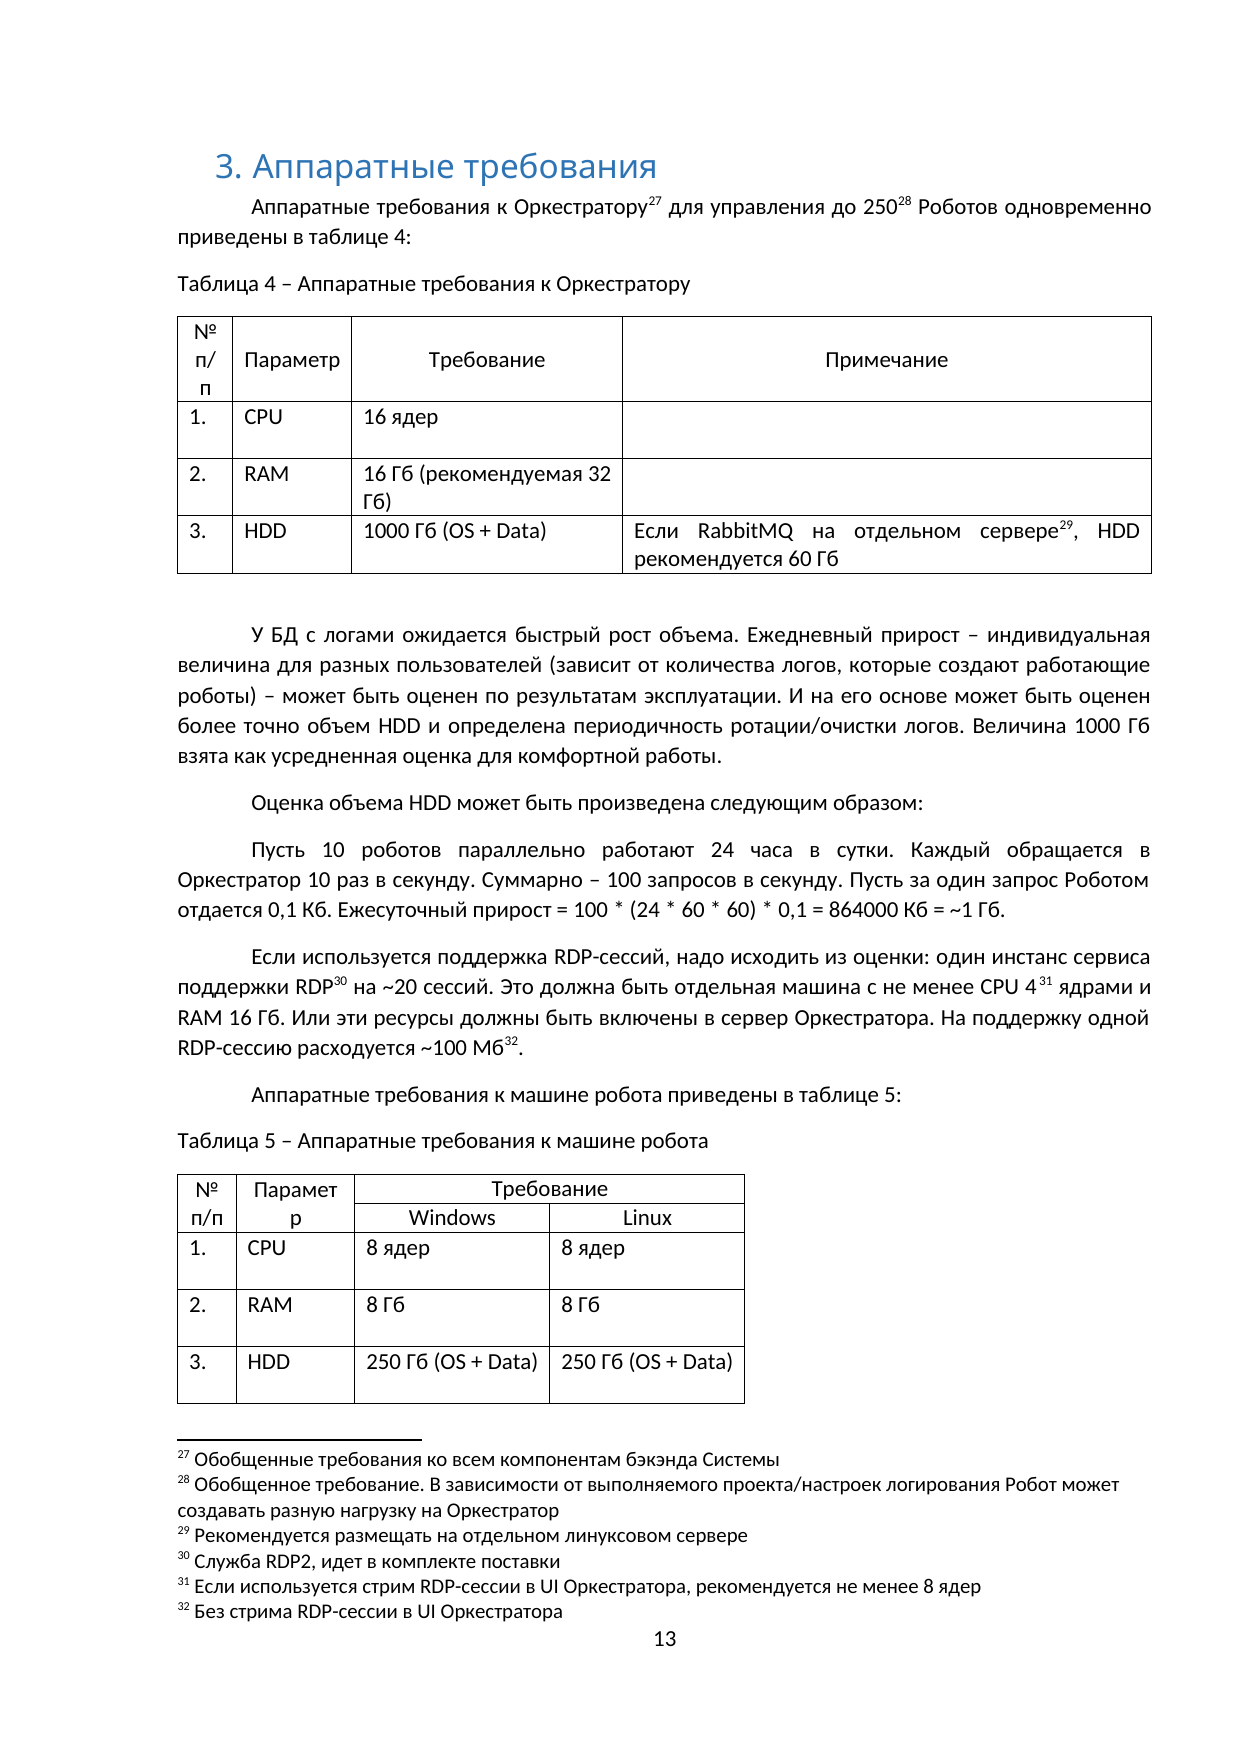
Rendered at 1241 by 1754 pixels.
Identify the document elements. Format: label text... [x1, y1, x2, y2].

table_cell [178, 1347, 236, 1403]
table_cell 250 Гб (OS + Data) [550, 1347, 744, 1403]
table_cell Если RabbitMQ на отдельном сервере, HDD рекомендуется 60 Гб [623, 516, 1151, 572]
table_cell 16 ядер [352, 402, 622, 458]
text Аппаратные требования к машине робота приведены в таблице 5: [177, 1080, 1152, 1108]
text Оценка объема HDD может быть произведена следующим образом: [177, 788, 1152, 816]
text Таблица 4 – Аппаратные требования к Оркестратору [177, 269, 1152, 297]
table_cell 8 ядер [355, 1233, 549, 1289]
text Если используется поддержка RDP-сессий, надо исходить из оценки: один инстанс сервиса поддержки RDP на ~20 сессий. Это должна быть отдельная машина с не менее CPU 4 ядрами и RAM 16 Гб. Или эти ресурсы должны быть включены в сервер Оркестратора. На поддержку одной RDP-сессию расходуется ~100 Мб. [177, 942, 1152, 1061]
table_cell CPU [233, 402, 351, 458]
table_header № п/п [178, 317, 232, 401]
subtitle Аппаратные требования [215, 143, 1152, 188]
table_header Требование [352, 317, 622, 401]
table_cell 8 Гб [355, 1290, 549, 1346]
table_header Требование [355, 1175, 744, 1202]
table_cell [178, 402, 232, 458]
text У БД с логами ожидается быстрый рост объема. Ежедневный прирост – индивидуальная величина для разных пользователей (зависит от количества логов, которые создают работающие роботы) – может быть оценен по результатам эксплуатации. И на его основе может быть оценен более точно объем HDD и определена периодичность ротации/очистки логов. Величина 1000 Гб взята как усредненная оценка для комфортной работы. [177, 620, 1152, 769]
text Таблица 5 – Аппаратные требования к машине робота [177, 1127, 1152, 1154]
text Пусть 10 роботов параллельно работают 24 часа в сутки. Каждый обращается в Оркестратор 10 раз в секунду. Суммарно – 100 запросов в секунду. Пусть за один запрос Роботом отдается 0,1 Кб. Ежесуточный прирост = 100 * (24 * 60 * 60) * 0,1 = 864000 Кб = ~1 Гб. [177, 835, 1152, 923]
table_cell RAM [233, 459, 351, 515]
table_cell 8 ядер [550, 1233, 744, 1289]
table_cell HDD [233, 516, 351, 572]
table_cell 1000 Гб (OS + Data) [352, 516, 622, 572]
text Аппаратные требования к Оркестратору для управления до 250 Роботов одновременно приведены в таблице 4: [177, 192, 1152, 250]
table_cell Linux [550, 1204, 744, 1232]
table_cell [178, 1233, 236, 1289]
table_cell 8 Гб [550, 1290, 744, 1346]
table_cell Windows [355, 1204, 549, 1232]
table_cell 16 Гб (рекомендуемая 32 Гб) [352, 459, 622, 515]
table_cell RAM [237, 1290, 354, 1346]
table_header № п/п [178, 1175, 236, 1232]
table_cell CPU [237, 1233, 354, 1289]
table_cell [178, 1290, 236, 1346]
table_header Параметр [233, 317, 351, 401]
table_cell [178, 516, 232, 572]
table_cell HDD [237, 1347, 354, 1403]
table_header Параметр [237, 1175, 354, 1232]
table_header Примечание [623, 317, 1151, 401]
table_cell [623, 402, 1151, 458]
table_cell 250 Гб (OS + Data) [355, 1347, 549, 1403]
table_cell [178, 459, 232, 515]
table_cell [623, 459, 1151, 515]
